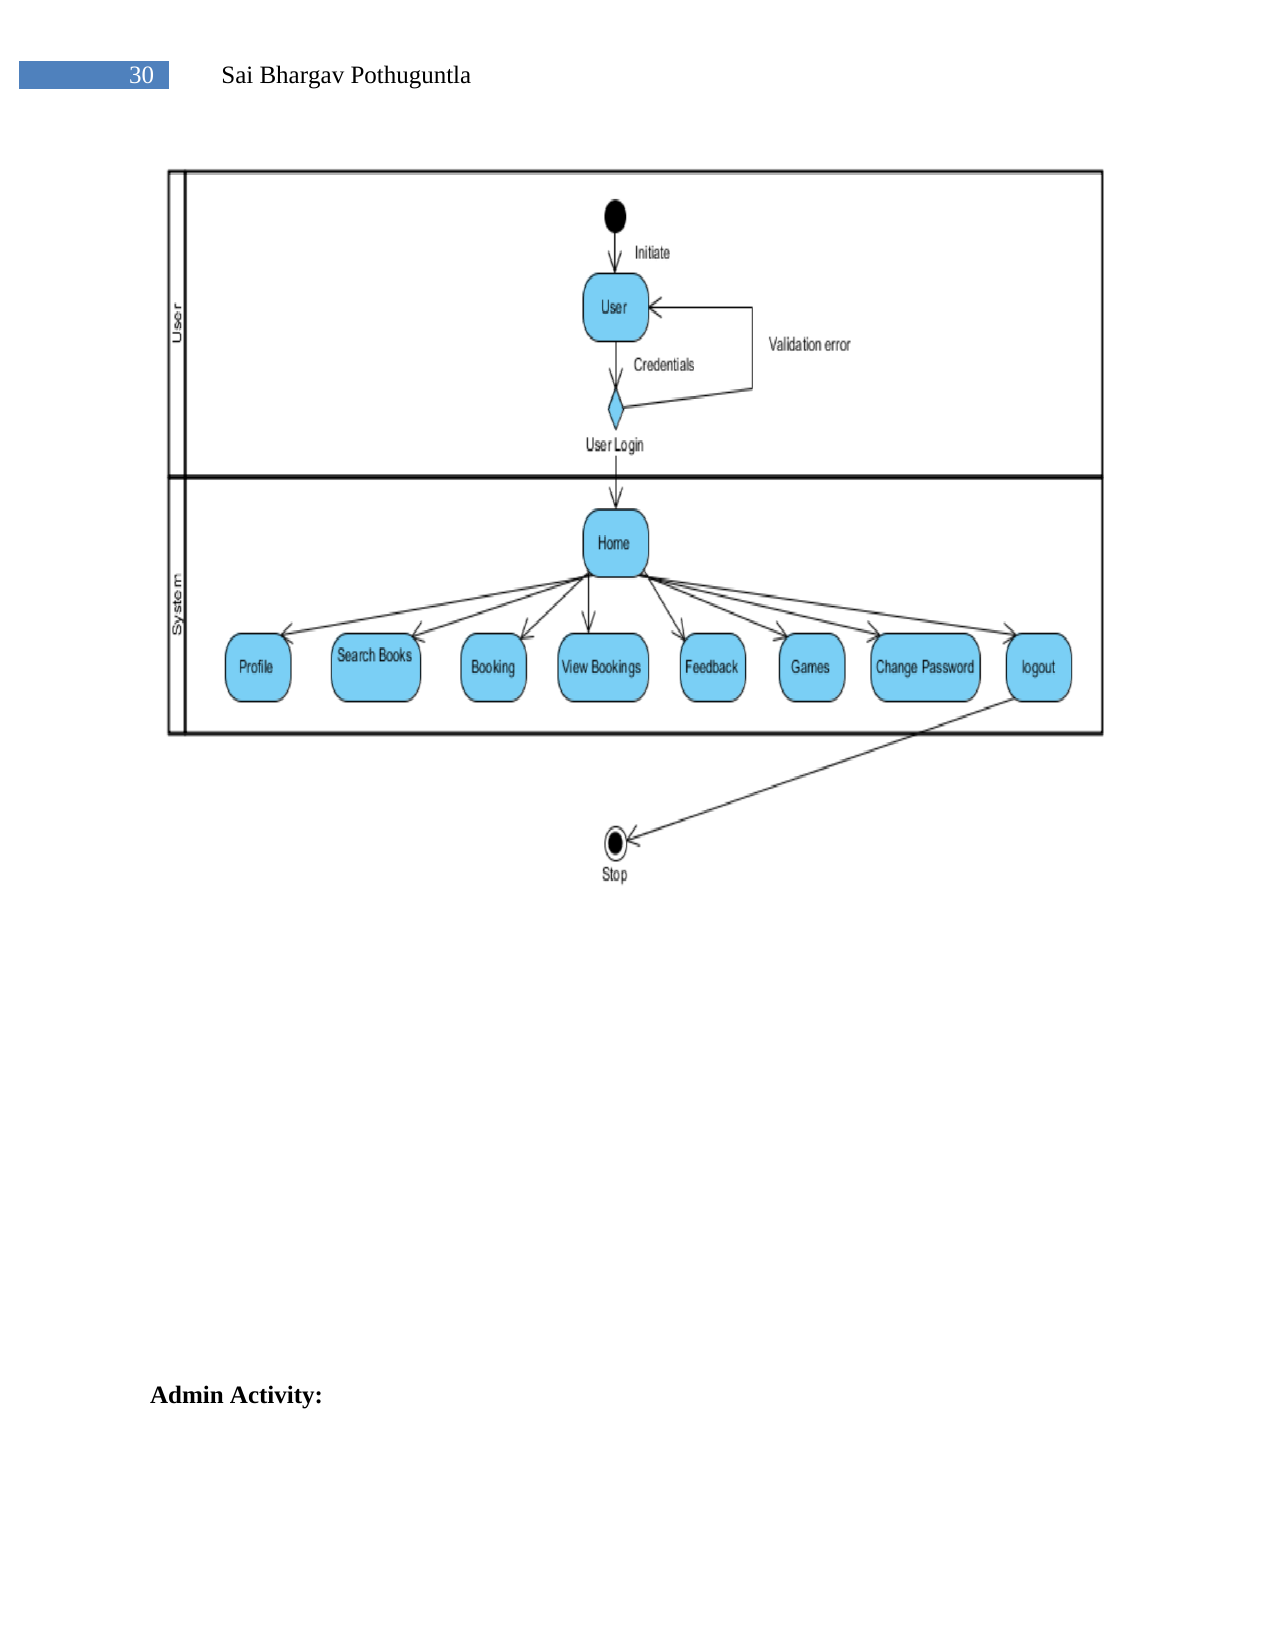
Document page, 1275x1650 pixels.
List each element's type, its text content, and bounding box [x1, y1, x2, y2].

picture [150, 149, 1125, 898]
text Admin Activity: [150, 1380, 1125, 1409]
